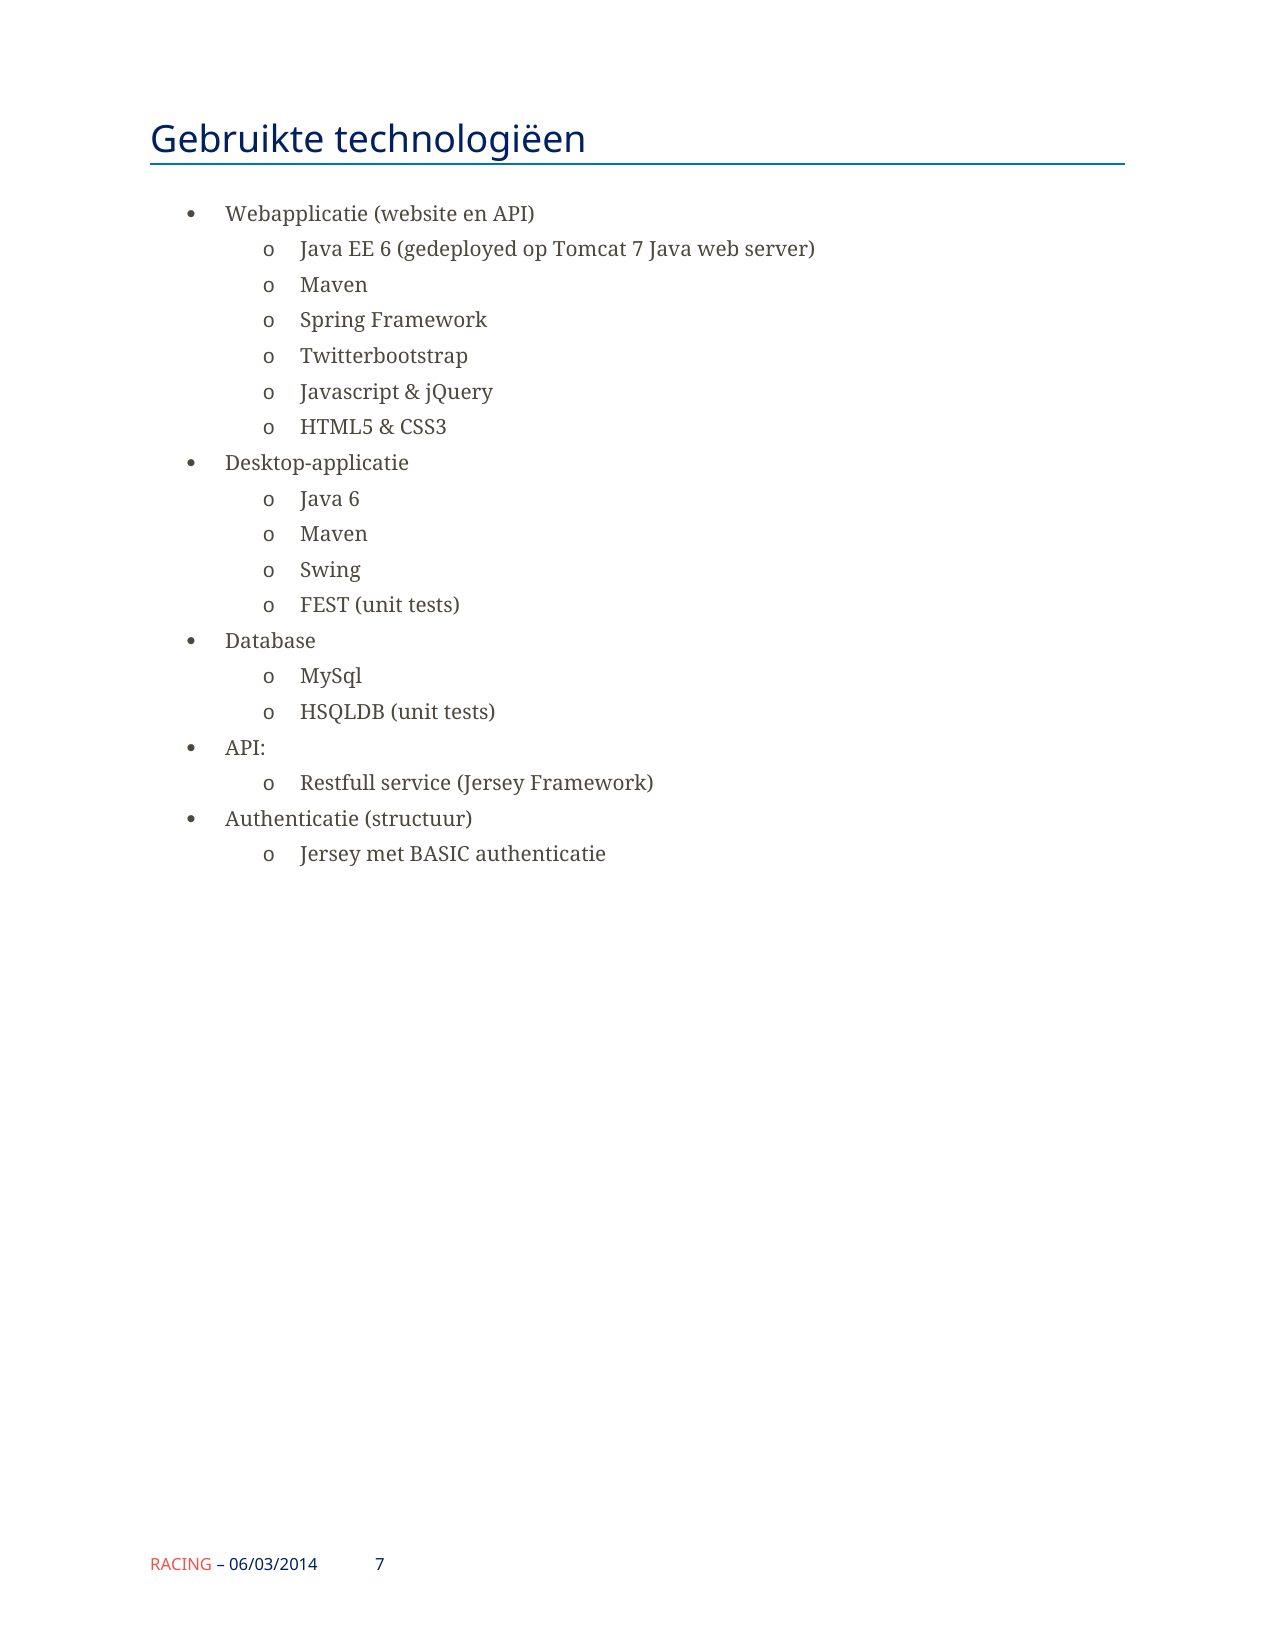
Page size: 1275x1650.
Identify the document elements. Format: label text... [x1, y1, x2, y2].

list MySql [262, 662, 1125, 690]
list Authenticatie (structuur) [187, 804, 1125, 832]
list Maven [262, 519, 1125, 548]
list Restfull service (Jersey Framework) [262, 768, 1125, 797]
list Spring Framework [262, 306, 1125, 334]
list API: [187, 733, 1125, 761]
list Javascript & jQuery [262, 377, 1125, 405]
list Java 6 [262, 484, 1125, 512]
list HTML5 & CSS3 [262, 412, 1125, 441]
list Twitterbootstrap [262, 341, 1125, 370]
list Database [187, 626, 1125, 654]
list Webapplicatie (website en API) [187, 199, 1125, 227]
list Jersey met BASIC authenticatie [262, 839, 1125, 868]
list FEST (unit tests) [262, 591, 1125, 619]
subtitle Gebruikte technologiëen [150, 112, 1125, 163]
list HSQLDB (unit tests) [262, 697, 1125, 726]
list Maven [262, 270, 1125, 298]
list Swing [262, 555, 1125, 583]
list Desktop-applicatie [187, 448, 1125, 477]
list Java EE 6 (gedeployed op Tomcat 7 Java web server) [262, 234, 1125, 263]
